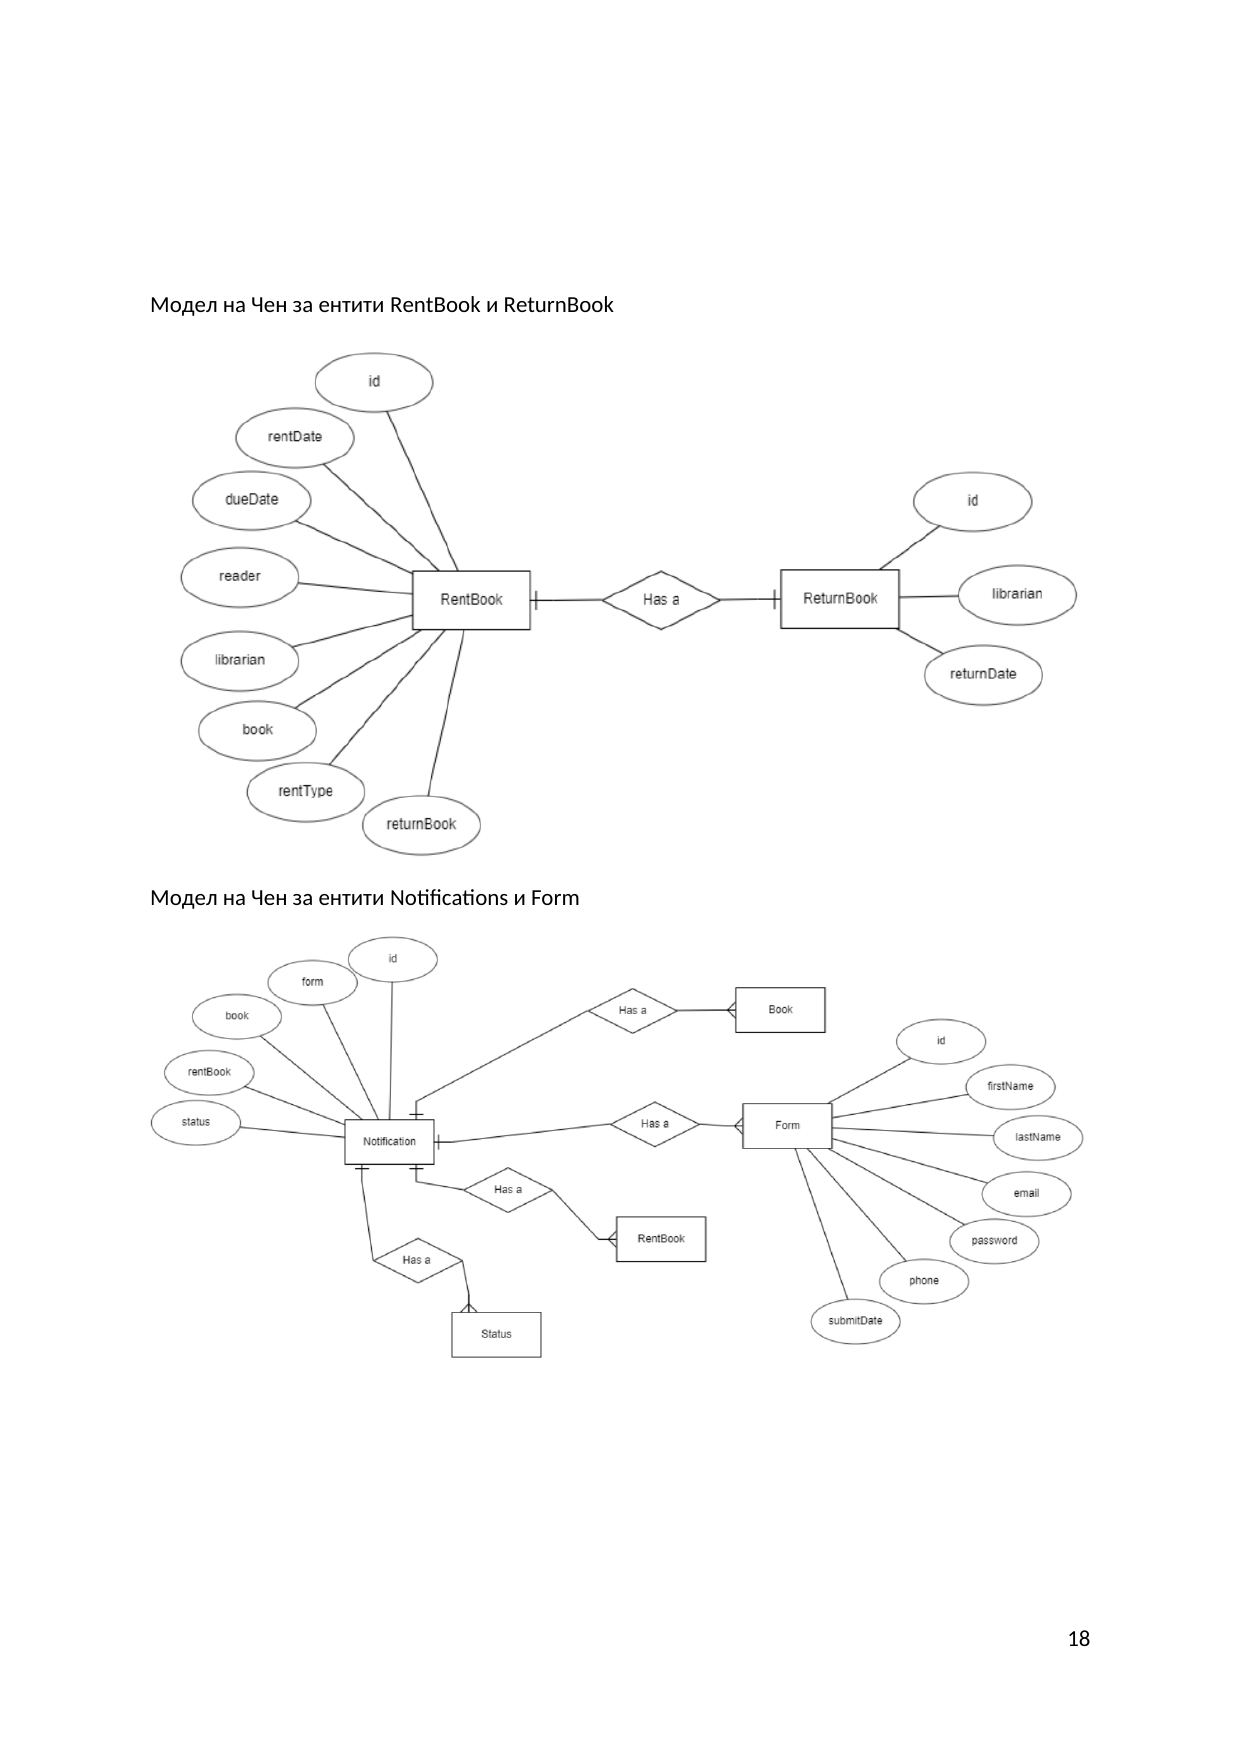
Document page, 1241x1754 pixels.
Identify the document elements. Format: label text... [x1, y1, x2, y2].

picture [150, 337, 1091, 865]
picture [150, 930, 1091, 1377]
text Модел на Чен за ентити Notifications и Form [150, 883, 1090, 911]
text Модел на Чен за ентити RentBook и ReturnBook [150, 291, 1090, 319]
